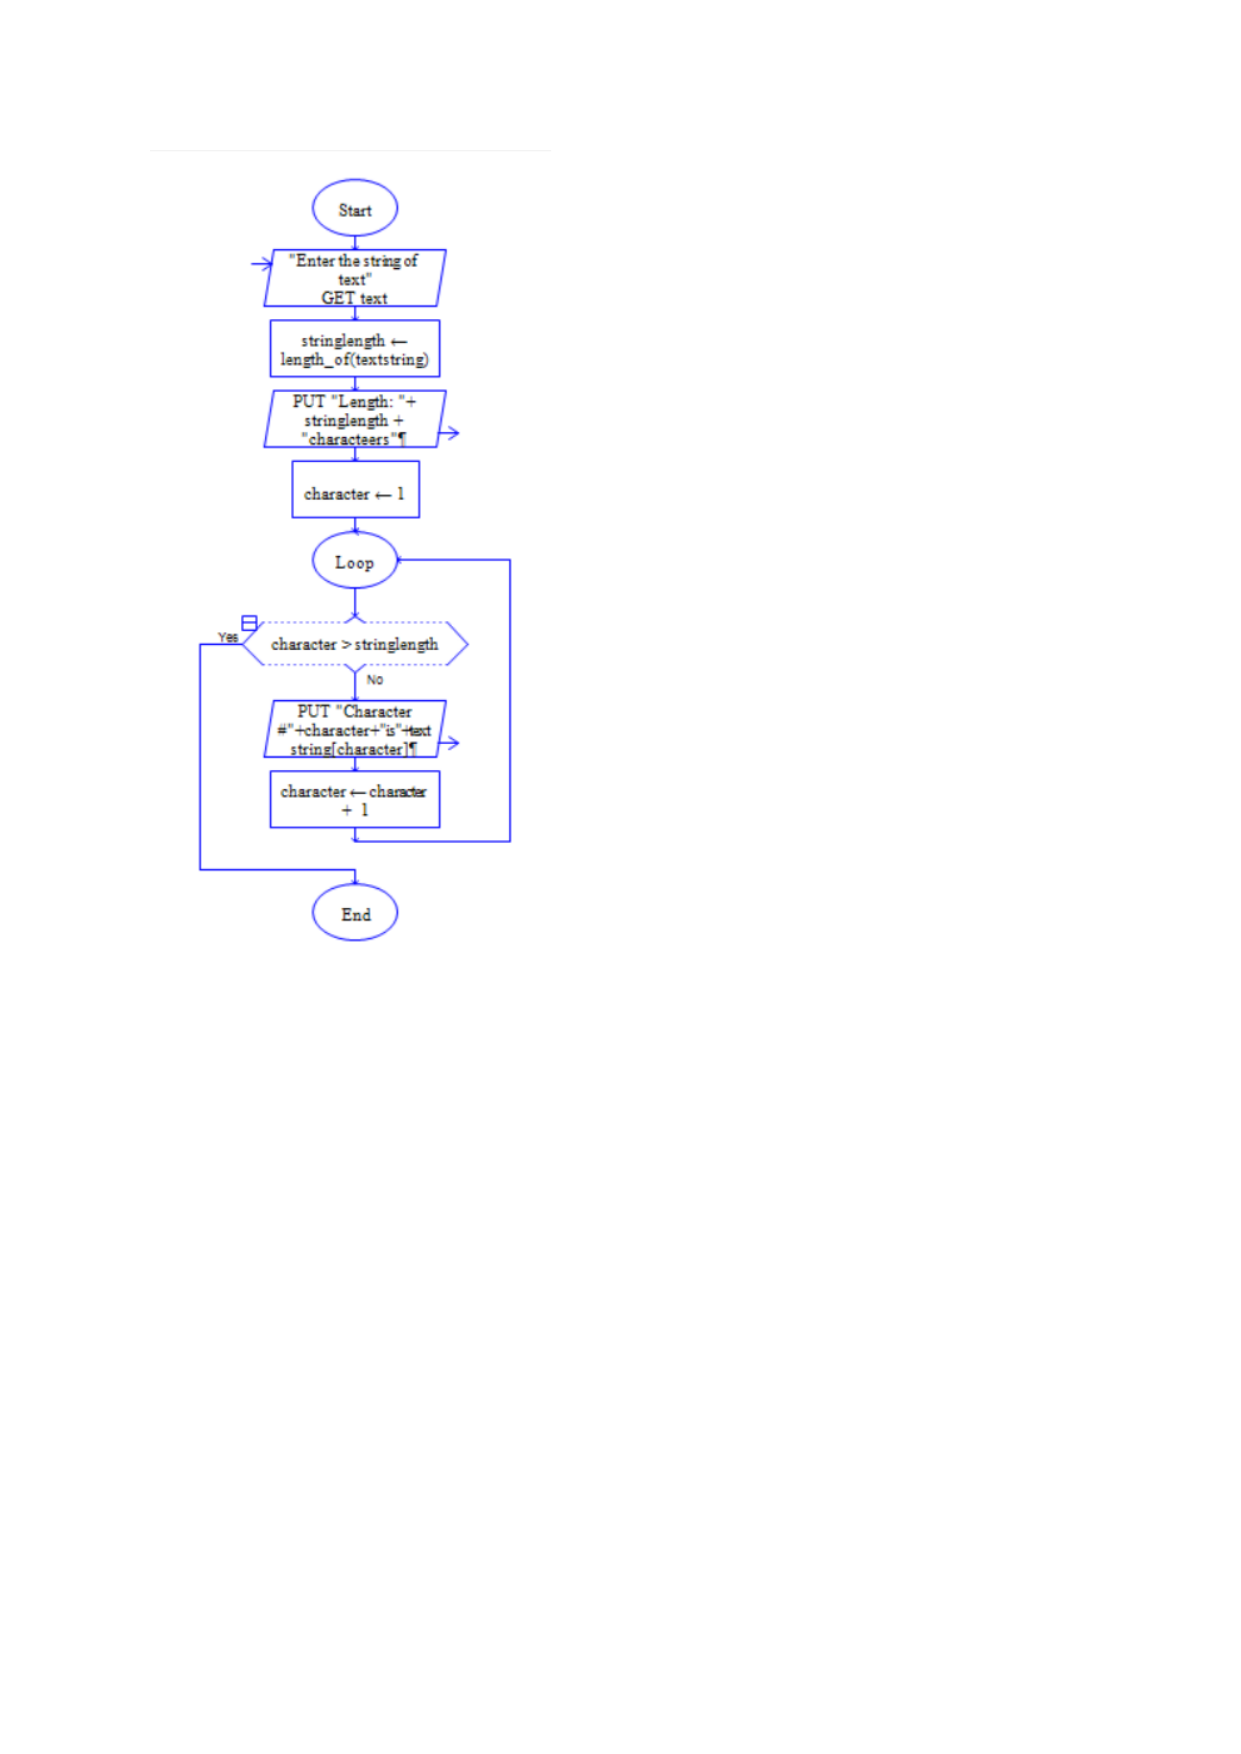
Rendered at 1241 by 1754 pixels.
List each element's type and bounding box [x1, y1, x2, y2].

picture [150, 150, 552, 957]
